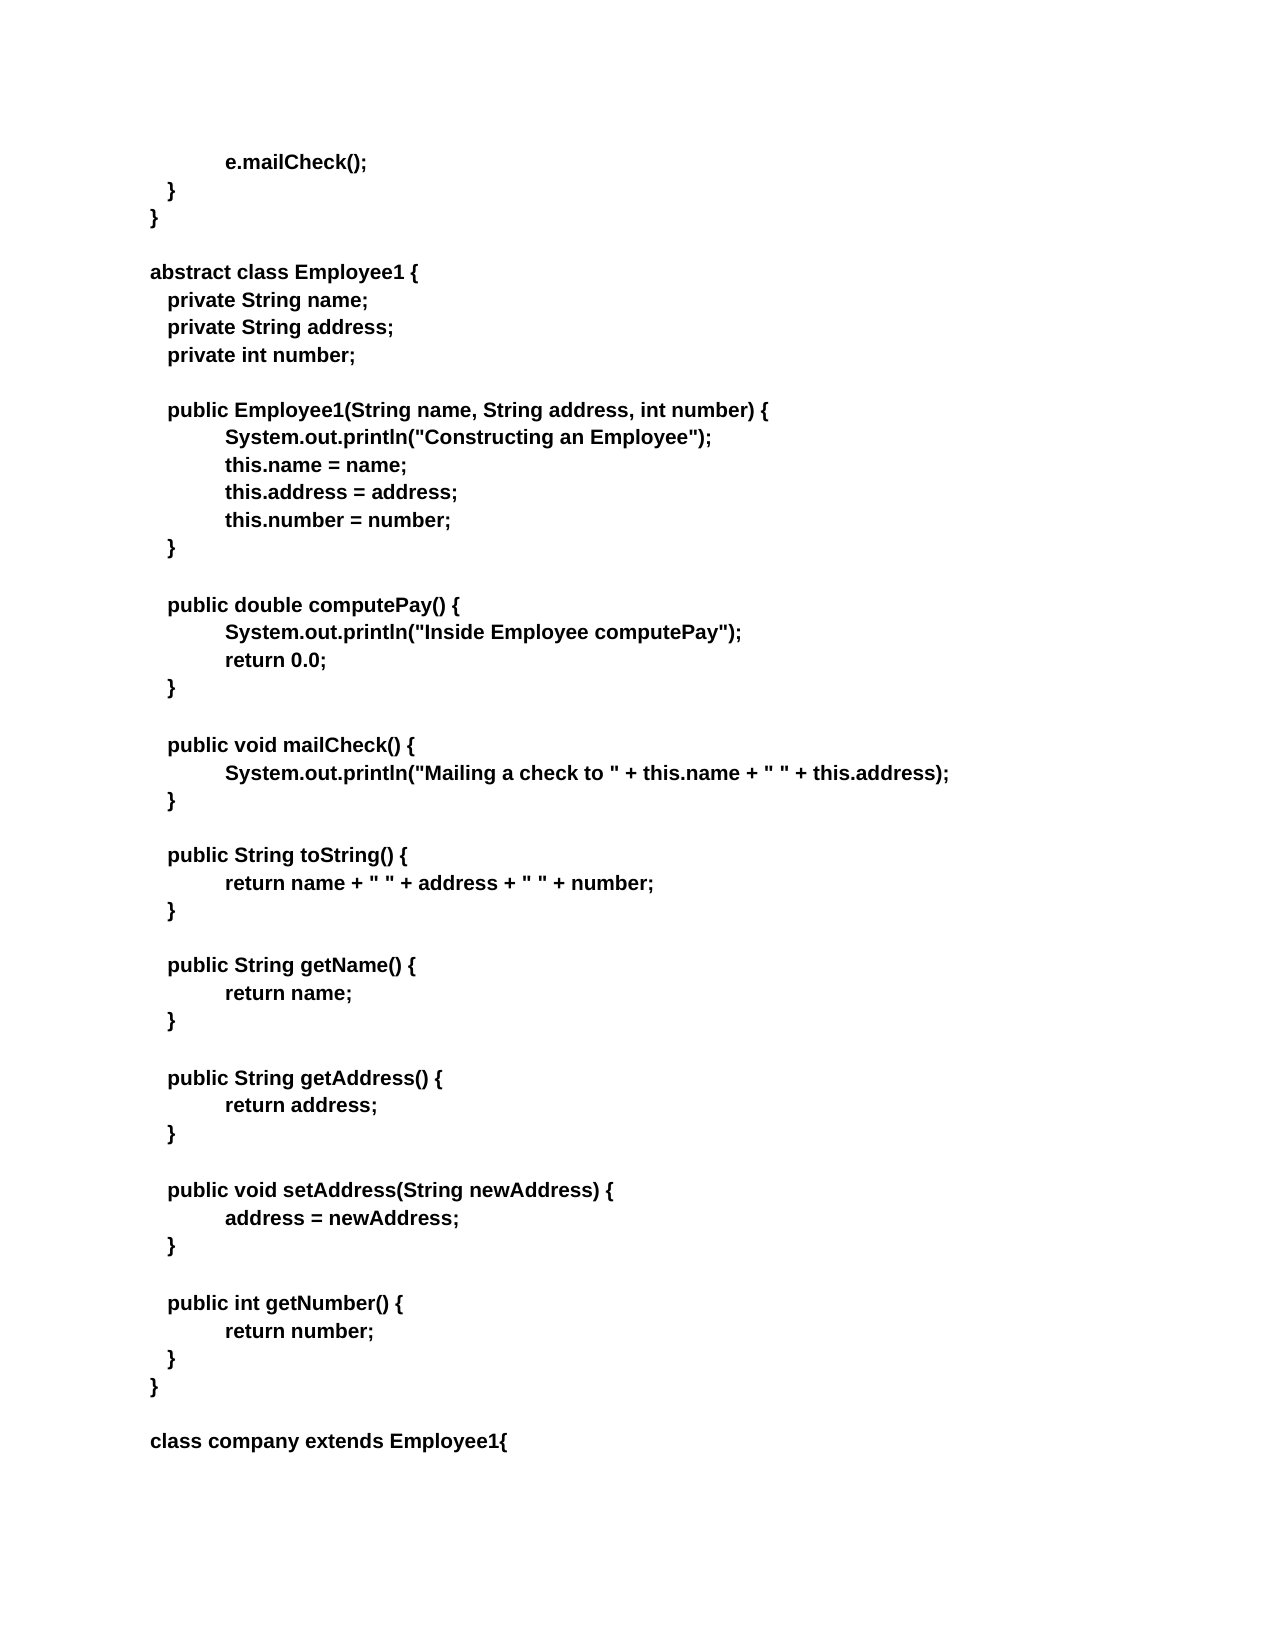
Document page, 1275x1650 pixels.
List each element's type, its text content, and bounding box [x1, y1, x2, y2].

text } [150, 205, 1125, 229]
text } [150, 177, 1125, 201]
text } [150, 1233, 1125, 1257]
text public double computePay() { [150, 593, 1125, 617]
text } [150, 675, 1125, 699]
text } [150, 898, 1125, 922]
text public String toString() { [150, 843, 1125, 867]
text return name + " " + address + " " + number; [150, 870, 1125, 894]
text } [150, 1121, 1125, 1144]
text return address; [150, 1093, 1125, 1117]
text public Employee1(String name, String address, int number) { [150, 397, 1125, 421]
text this.number = number; [150, 507, 1125, 531]
text } [150, 788, 1125, 812]
text class company extends Employee1{ [150, 1428, 1125, 1452]
text return name; [150, 980, 1125, 1004]
text return number; [150, 1318, 1125, 1342]
text address = newAddress; [150, 1206, 1125, 1230]
text } [150, 1008, 1125, 1032]
text public int getNumber() { [150, 1291, 1125, 1315]
text private String name; [150, 287, 1125, 311]
text return 0.0; [150, 648, 1125, 672]
text public String getName() { [150, 953, 1125, 977]
text e.mailCheck(); [150, 150, 1125, 174]
text System.out.println("Mailing a check to " + this.name + " " + this.address); [150, 760, 1125, 784]
text private int number; [150, 342, 1125, 366]
text public void setAddress(String newAddress) { [150, 1178, 1125, 1202]
text public void mailCheck() { [150, 733, 1125, 757]
text this.name = name; [150, 452, 1125, 476]
text public String getAddress() { [150, 1066, 1125, 1089]
text } [150, 1346, 1125, 1370]
text private String address; [150, 315, 1125, 339]
text System.out.println("Inside Employee computePay"); [150, 620, 1125, 644]
text } [150, 535, 1125, 559]
text this.address = address; [150, 480, 1125, 504]
text } [150, 1373, 1125, 1397]
text abstract class Employee1 { [150, 260, 1125, 284]
text System.out.println("Constructing an Employee"); [150, 425, 1125, 449]
